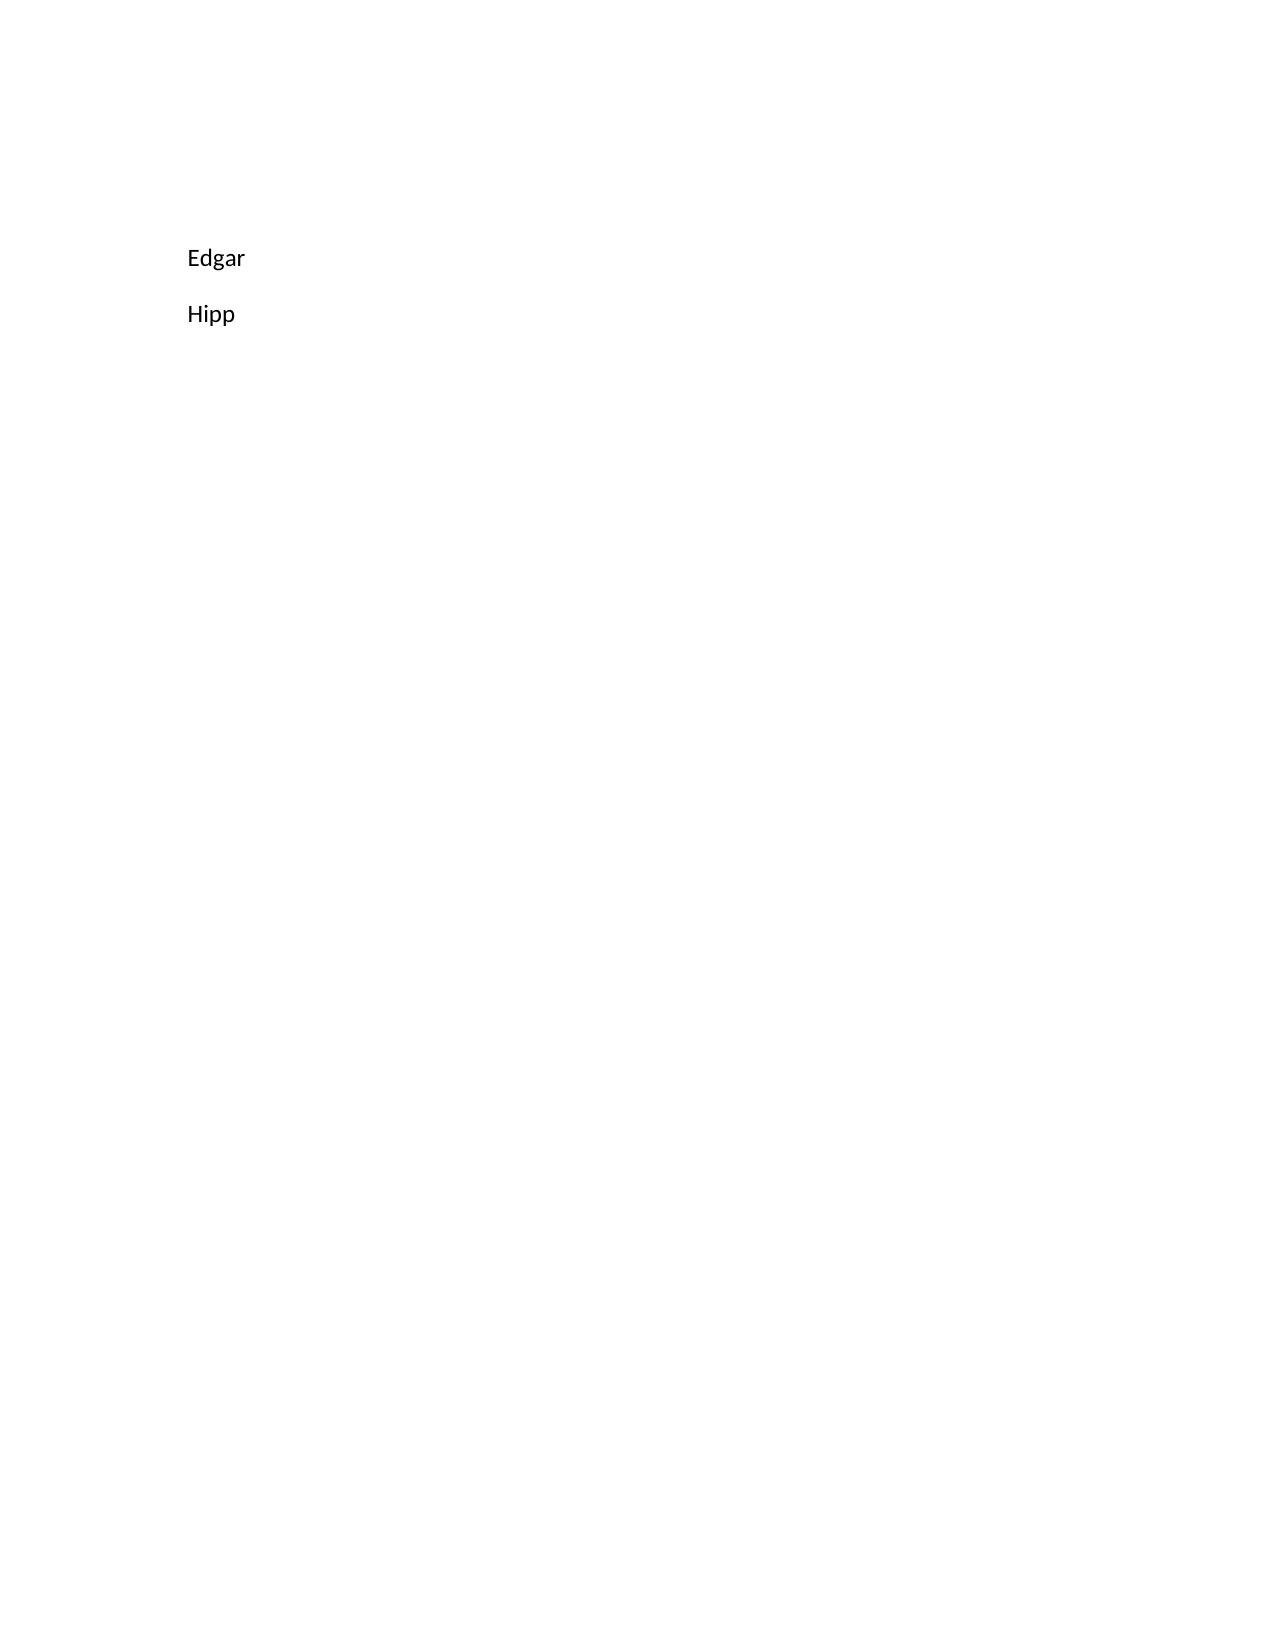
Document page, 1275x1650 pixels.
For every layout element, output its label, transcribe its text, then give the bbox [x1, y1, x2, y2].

text Edgar [187, 242, 1087, 273]
text Hipp [187, 298, 1087, 329]
